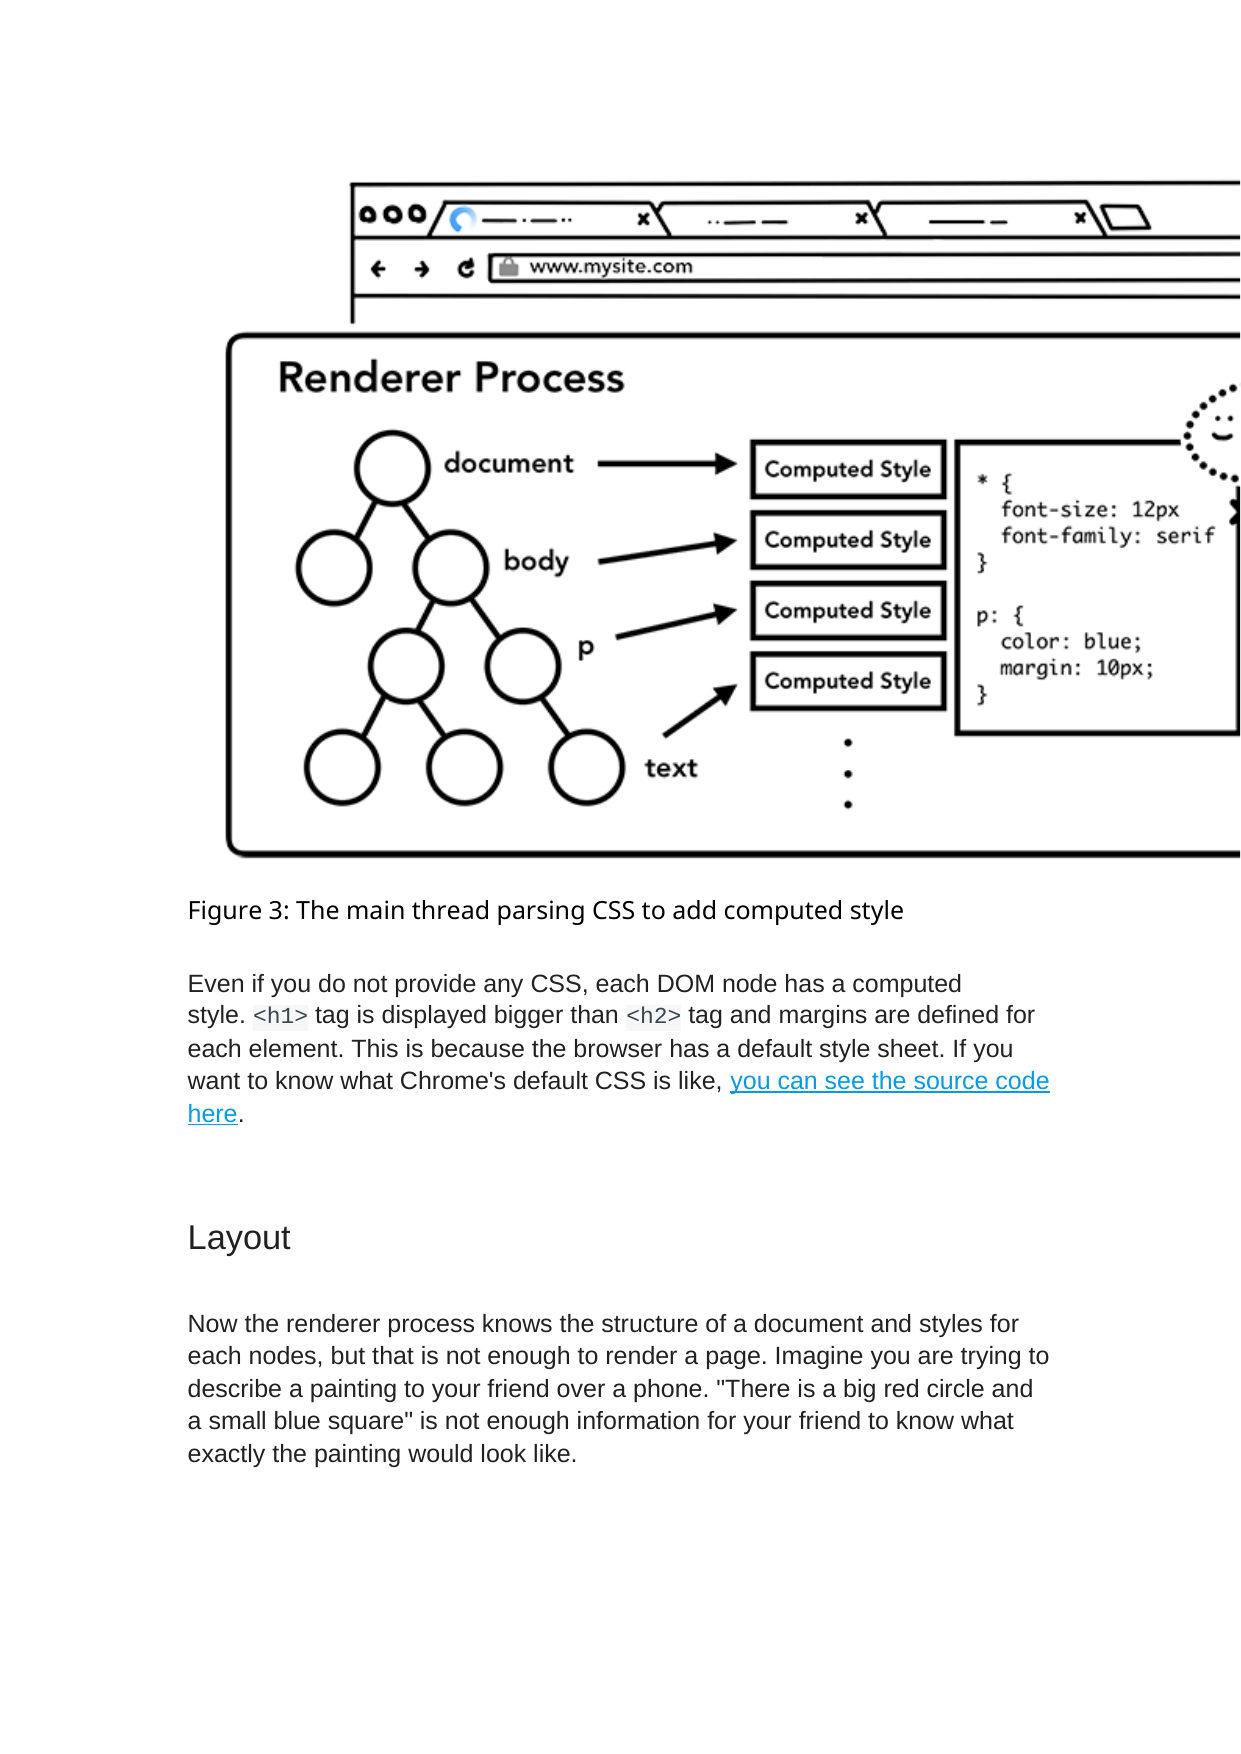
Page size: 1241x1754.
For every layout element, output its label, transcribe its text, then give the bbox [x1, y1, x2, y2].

text Layout [187, 1204, 1053, 1269]
text Even if you do not provide any CSS, each DOM node has a computed style. <h1> tag is displayed bigger than <h2> tag and margins are defined for each element. This is because the browser has a default style sheet. If you want to know what Chrome's default CSS is like, you can see the source code here. [187, 967, 1053, 1129]
picture [187, 162, 1241, 874]
text Now the renderer process knows the structure of a document and styles for each nodes, but that is not enough to render a page. Imagine you are trying to describe a painting to your friend over a phone. "There is a big red circle and a small blue square" is not enough information for your friend to know what exactly the painting would look like. [187, 1307, 1053, 1469]
text Figure 3: The main thread parsing CSS to add computed style [187, 874, 1053, 942]
